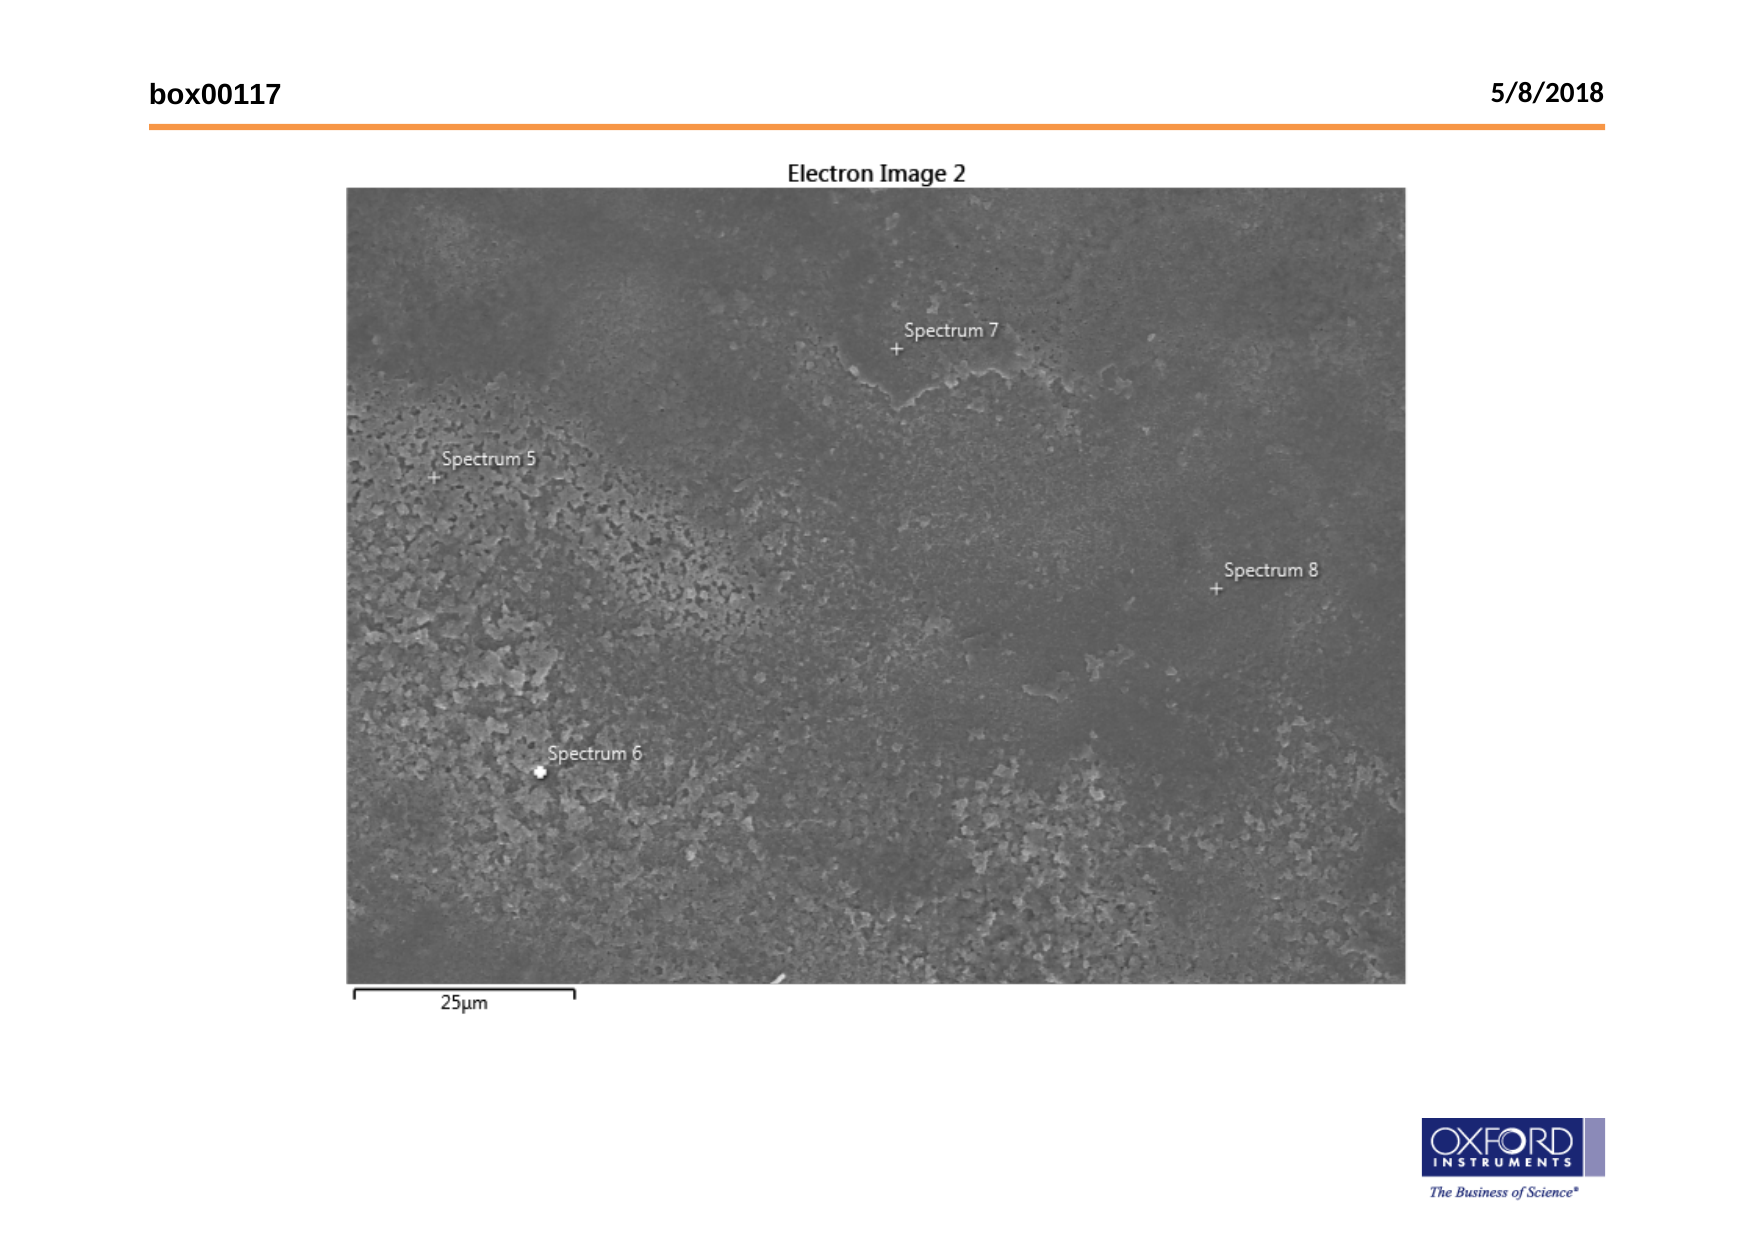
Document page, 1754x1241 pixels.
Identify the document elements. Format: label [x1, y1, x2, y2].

picture [1421, 1118, 1605, 1202]
